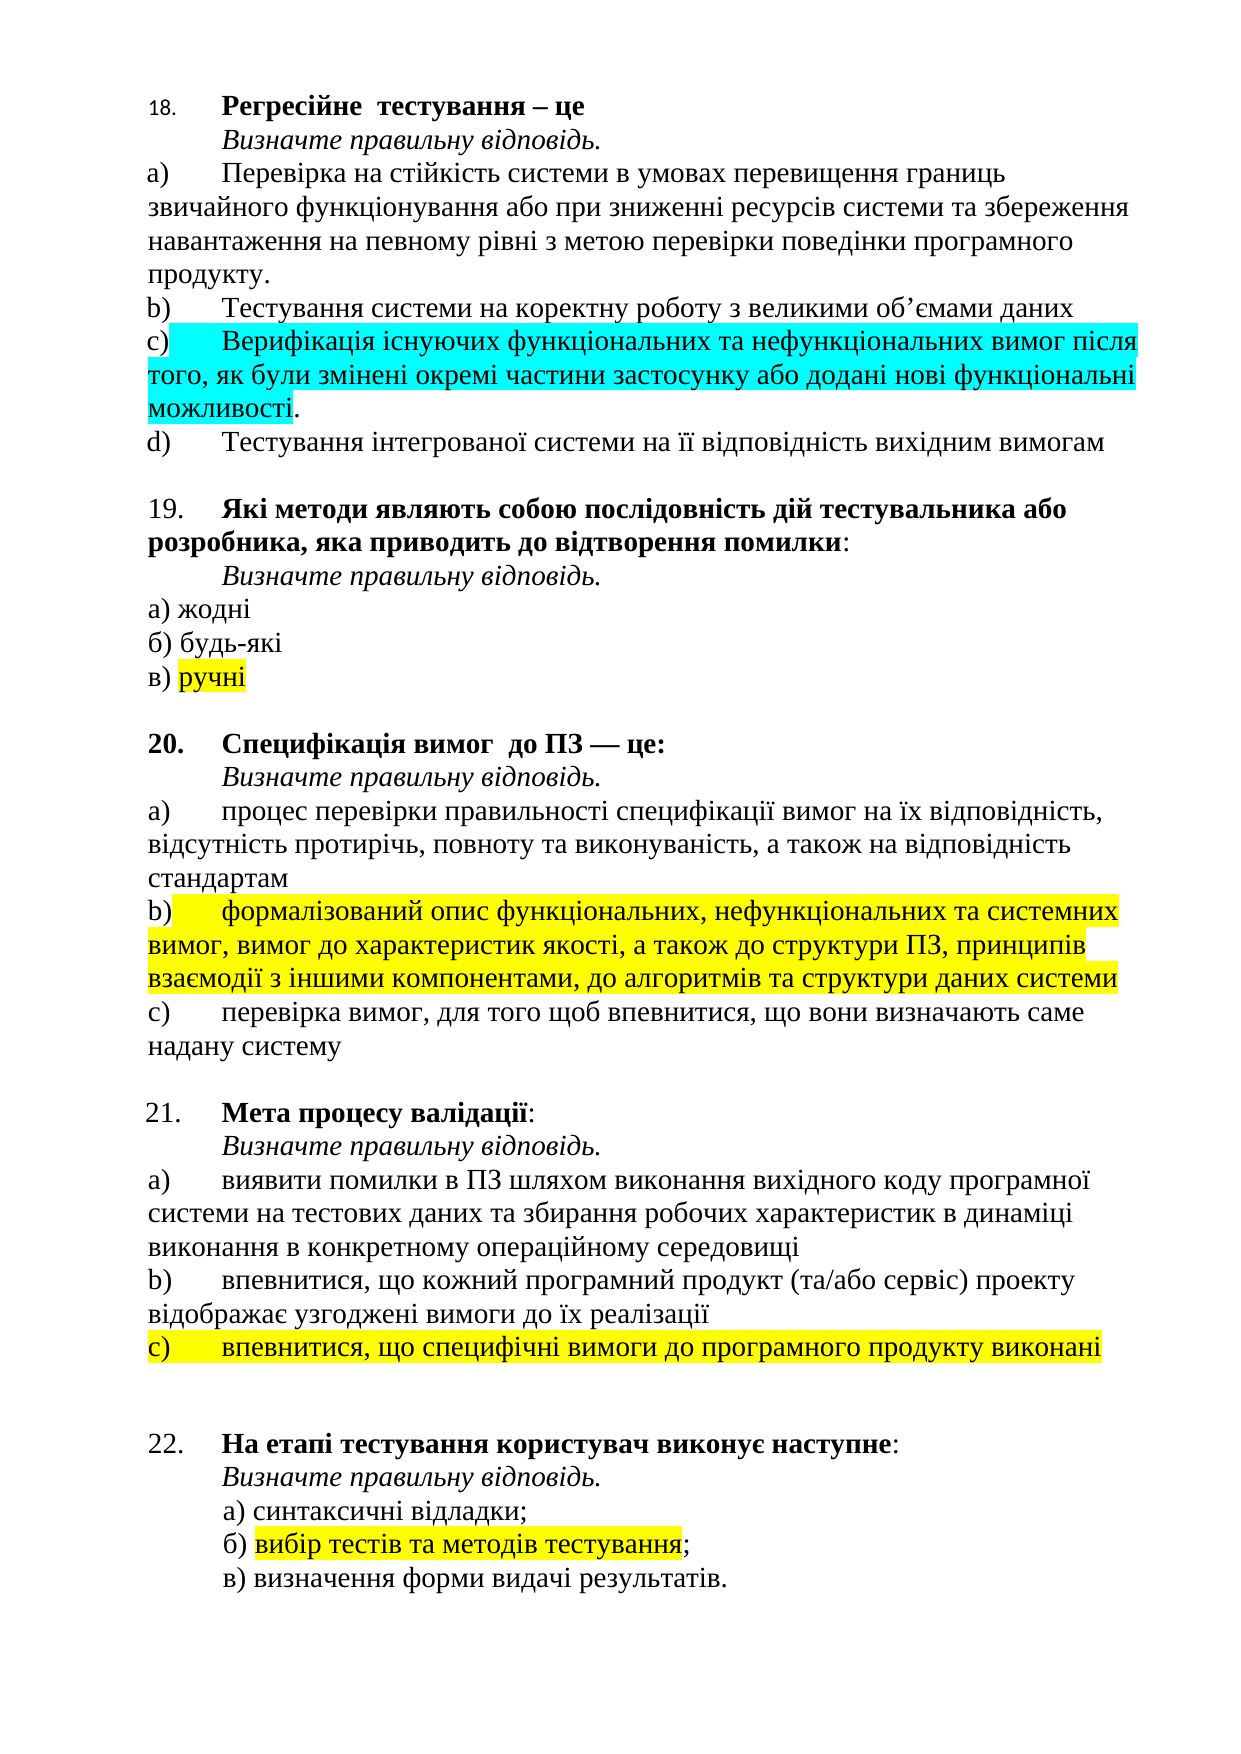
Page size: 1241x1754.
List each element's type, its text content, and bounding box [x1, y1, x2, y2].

list а) жодні б) будь-які в) ручні [148, 592, 1152, 692]
list а) синтаксичні відладки; [223, 1493, 1152, 1526]
list процес перевірки правильності специфікації вимог на їх відповідність, відсутність протирічь, повноту та виконуваність, а також на відповідність стандартам [148, 793, 1152, 893]
list На етапі тестування користувач виконує наступне: [148, 1426, 1152, 1459]
text Визначте правильну відповідь. [148, 122, 1152, 156]
list перевірка вимог, для того щоб впевнитися, що вони визначають саме надану систему [148, 994, 1152, 1061]
list впевнитися, що кожний програмний продукт (та/або сервіс) проекту відображає узгоджені вимоги до їх реалізації [148, 1262, 1152, 1329]
list в) визначення форми видачі результатів. [223, 1560, 1152, 1593]
list Визначте правильну відповідь. [221, 759, 1152, 793]
list Мета процесу валідації: [145, 1095, 1152, 1128]
list Тестування інтегрованої системи на її відповідність вихідним вимогам [146, 424, 1152, 457]
list 19. Які методи являють собою послідовність дій тестувальника або розробника, яка приводить до відтворення помилки: [148, 491, 1152, 558]
list Тестування системи на коректну роботу з великими об’ємами даних [146, 290, 1152, 323]
list впевнитися, що специфічні вимоги до програмного продукту виконані [148, 1329, 1152, 1363]
list Визначте правильну відповідь. [221, 1459, 1152, 1493]
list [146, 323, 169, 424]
list формалізований опис функціональних, нефункціональних та системних вимог, вимог до характеристик якості, а також до структури ПЗ, принципів взаємодії з іншими компонентами, до алгоритмів та структури даних системи [148, 893, 1152, 994]
list Специфікація вимог до ПЗ — це: [148, 726, 1152, 759]
list Визначте правильну відповідь. [187, 1128, 1152, 1162]
list виявити помилки в ПЗ шляхом виконання вихідного коду програмної системи на тестових даних та збирання робочих характеристик в динаміці виконання в конкретному операційному середовищі [148, 1162, 1152, 1262]
text Визначте правильну відповідь. [148, 558, 1152, 592]
text 18. Регресійне тестування – це [148, 88, 1152, 122]
list б) вибір тестів та методів тестування; [682, 1526, 1152, 1560]
